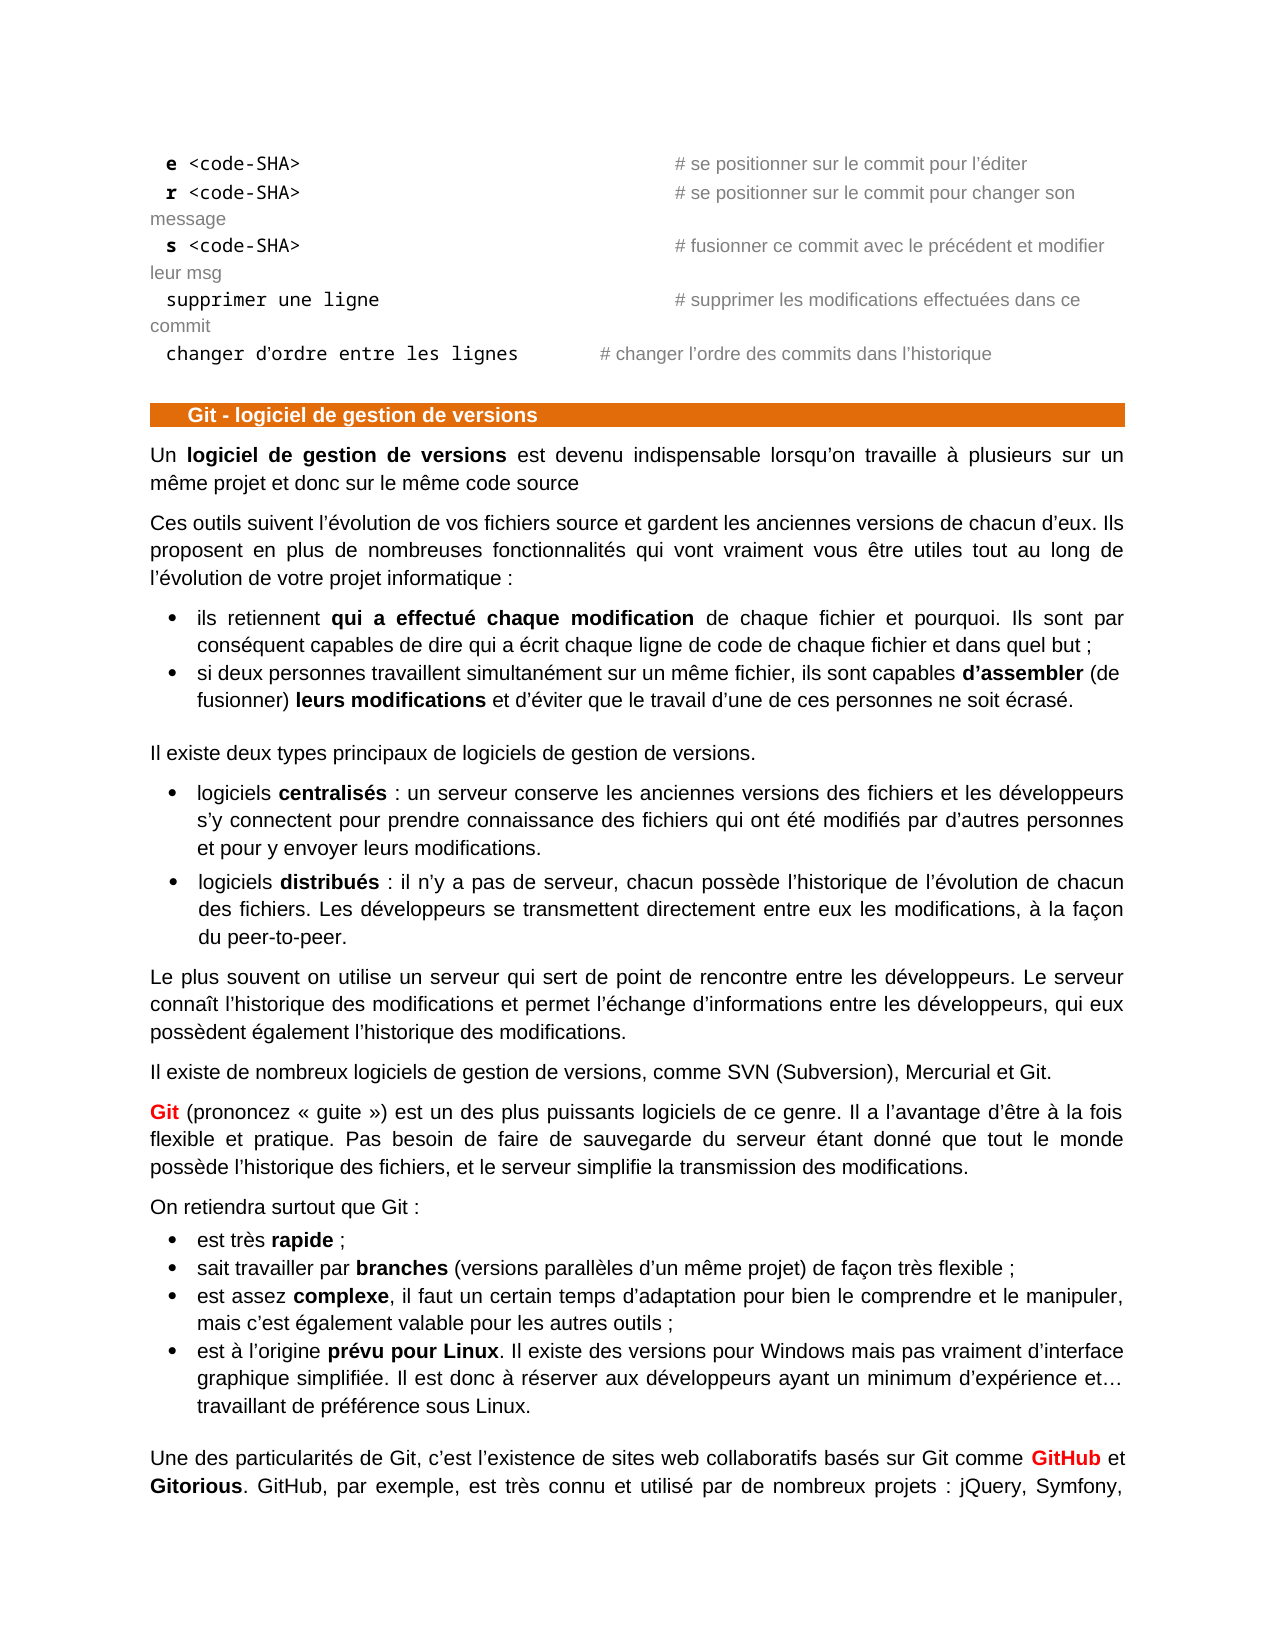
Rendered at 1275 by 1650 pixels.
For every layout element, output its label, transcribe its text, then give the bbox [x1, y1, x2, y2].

text Git - logiciel de gestion de versions [150, 403, 1125, 427]
list est très rapide ; [169, 1228, 1125, 1252]
list sait travailler par branches (versions parallèles d’un même projet) de façon très flexible ; [169, 1256, 1125, 1280]
list si deux personnes travaillent simultanément sur un même fichier, ils sont capables d’assembler (de fusionner) leurs modifications et d’éviter que le travail d’une de ces personnes ne soit écrasé. [169, 661, 1125, 712]
list ils retiennent qui a effectué chaque modification de chaque fichier et pourquoi. Ils sont par conséquent capables de dire qui a écrit chaque ligne de code de chaque fichier et dans quel but ; [169, 605, 1125, 657]
text On retiendra surtout que Git : [150, 1194, 1125, 1218]
list logiciels centralisés : un serveur conserve les anciennes versions des fichiers et les développeurs s’y connectent pour prendre connaissance des fichiers qui ont été modifiés par d’autres personnes et pour y envoyer leurs modifications. [169, 781, 1125, 860]
text supprimer une ligne # supprimer les modifications effectuées dans ce commit [150, 286, 1125, 337]
text Il existe de nombreux logiciels de gestion de versions, comme SVN (Subversion), Mercurial et Git. [150, 1059, 1125, 1083]
text Git (prononcez « guite ») est un des plus puissants logiciels de ce genre. Il a l’avantage d’être à la fois flexible et pratique. Pas besoin de faire de sauvegarde du serveur étant donné que tout le monde possède l’historique des fichiers, et le serveur simplifie la transmission des modifications. [150, 1099, 1125, 1178]
list logiciels distribués : il n’y a pas de serveur, chacun possède l’historique de l’évolution de chacun des fichiers. Les développeurs se transmettent directement entre eux les modifications, à la façon du peer-to-peer. [169, 869, 1125, 948]
text s <code-SHA> # fusionner ce commit avec le précédent et modifier leur msg [150, 233, 1125, 283]
list est à l’origine prévu pour Linux. Il existe des versions pour Windows mais pas vraiment d’interface graphique simplifiée. Il est donc à réserver aux développeurs ayant un minimum d’expérience et… travaillant de préférence sous Linux. [169, 1339, 1125, 1418]
text changer d’ordre entre les lignes # changer l’ordre des commits dans l’historique [150, 340, 1125, 365]
text Un logiciel de gestion de versions est devenu indispensable lorsqu’on travaille à plusieurs sur un même projet et donc sur le même code source [150, 443, 1125, 494]
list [150, 1446, 1125, 1498]
text r <code-SHA> # se positionner sur le commit pour changer son message [150, 179, 1125, 229]
text Ces outils suivent l’évolution de vos fichiers source et gardent les anciennes versions de chacun d’eux. Ils proposent en plus de nombreuses fonctionnalités qui vont vraiment vous être utiles tout au long de l’évolution de votre projet informatique : [150, 510, 1125, 589]
list est assez complexe, il faut un certain temps d’adaptation pour bien le comprendre et le manipuler, mais c’est également valable pour les autres outils ; [169, 1283, 1125, 1335]
text Le plus souvent on utilise un serveur qui sert de point de rencontre entre les développeurs. Le serveur connaît l’historique des modifications et permet l’échange d’informations entre les développeurs, qui eux possèdent également l’historique des modifications. [150, 964, 1125, 1043]
text Il existe deux types principaux de logiciels de gestion de versions. [150, 741, 1125, 764]
text e <code-SHA> # se positionner sur le commit pour l’éditer [150, 150, 1125, 176]
